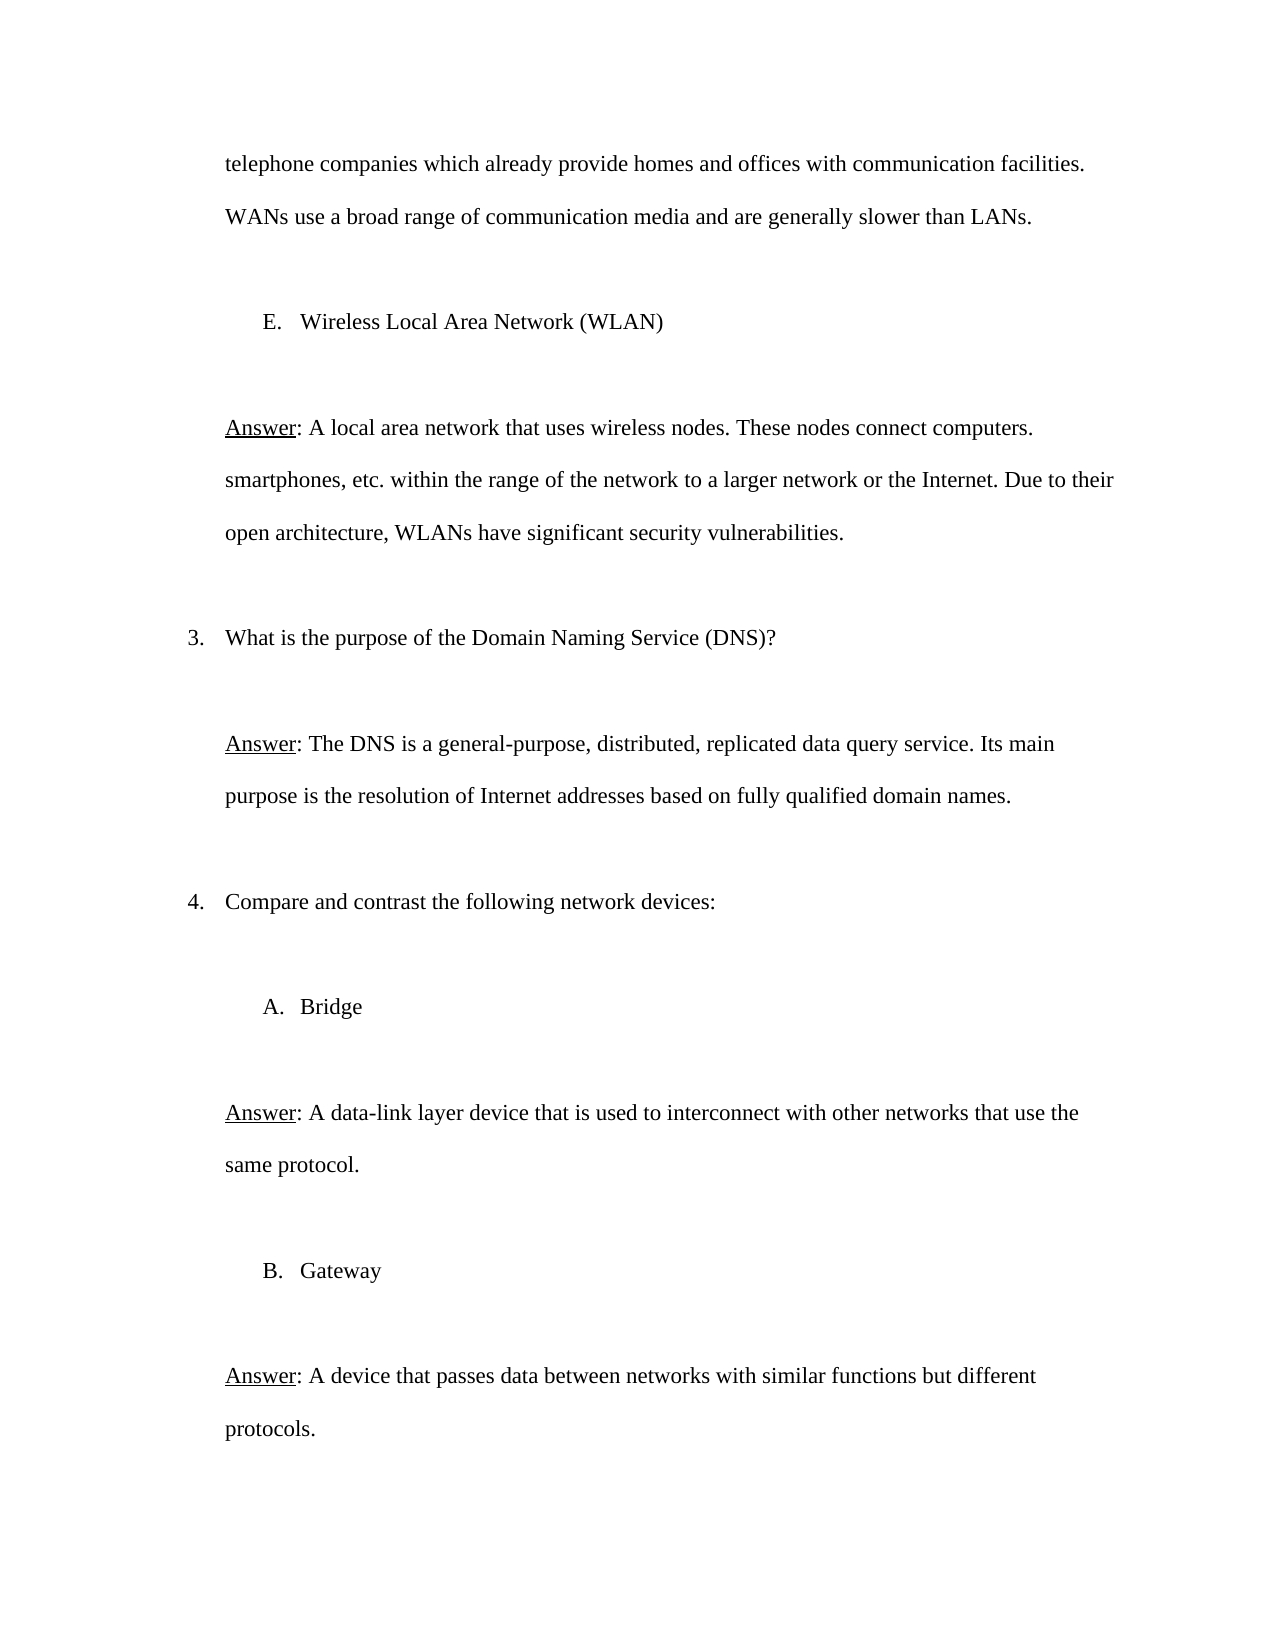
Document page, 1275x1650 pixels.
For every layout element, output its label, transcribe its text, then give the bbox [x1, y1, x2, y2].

text Answer: The DNS is a general-purpose, distributed, replicated data query service. Its main purpose is the resolution of Internet addresses based on fully qualified domain names. [225, 730, 1125, 809]
list Gateway [262, 1257, 1125, 1283]
list What is the purpose of the Domain Naming Service (DNS)? [187, 624, 1125, 651]
text Answer: A data-link layer device that is used to interconnect with other networks that use the same protocol. [225, 1099, 1125, 1178]
text Answer: A device that passes data between networks with similar functions but different protocols. [225, 1362, 1125, 1441]
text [225, 150, 1125, 229]
text Answer: A local area network that uses wireless nodes. These nodes connect computers. smartphones, etc. within the range of the network to a larger network or the Internet. Due to their open architecture, WLANs have significant security vulnerabilities. [225, 413, 1125, 545]
list Wireless Local Area Network (WLAN) [262, 308, 1125, 334]
list Bridge [262, 993, 1125, 1020]
list Compare and contrast the following network devices: [187, 888, 1125, 914]
